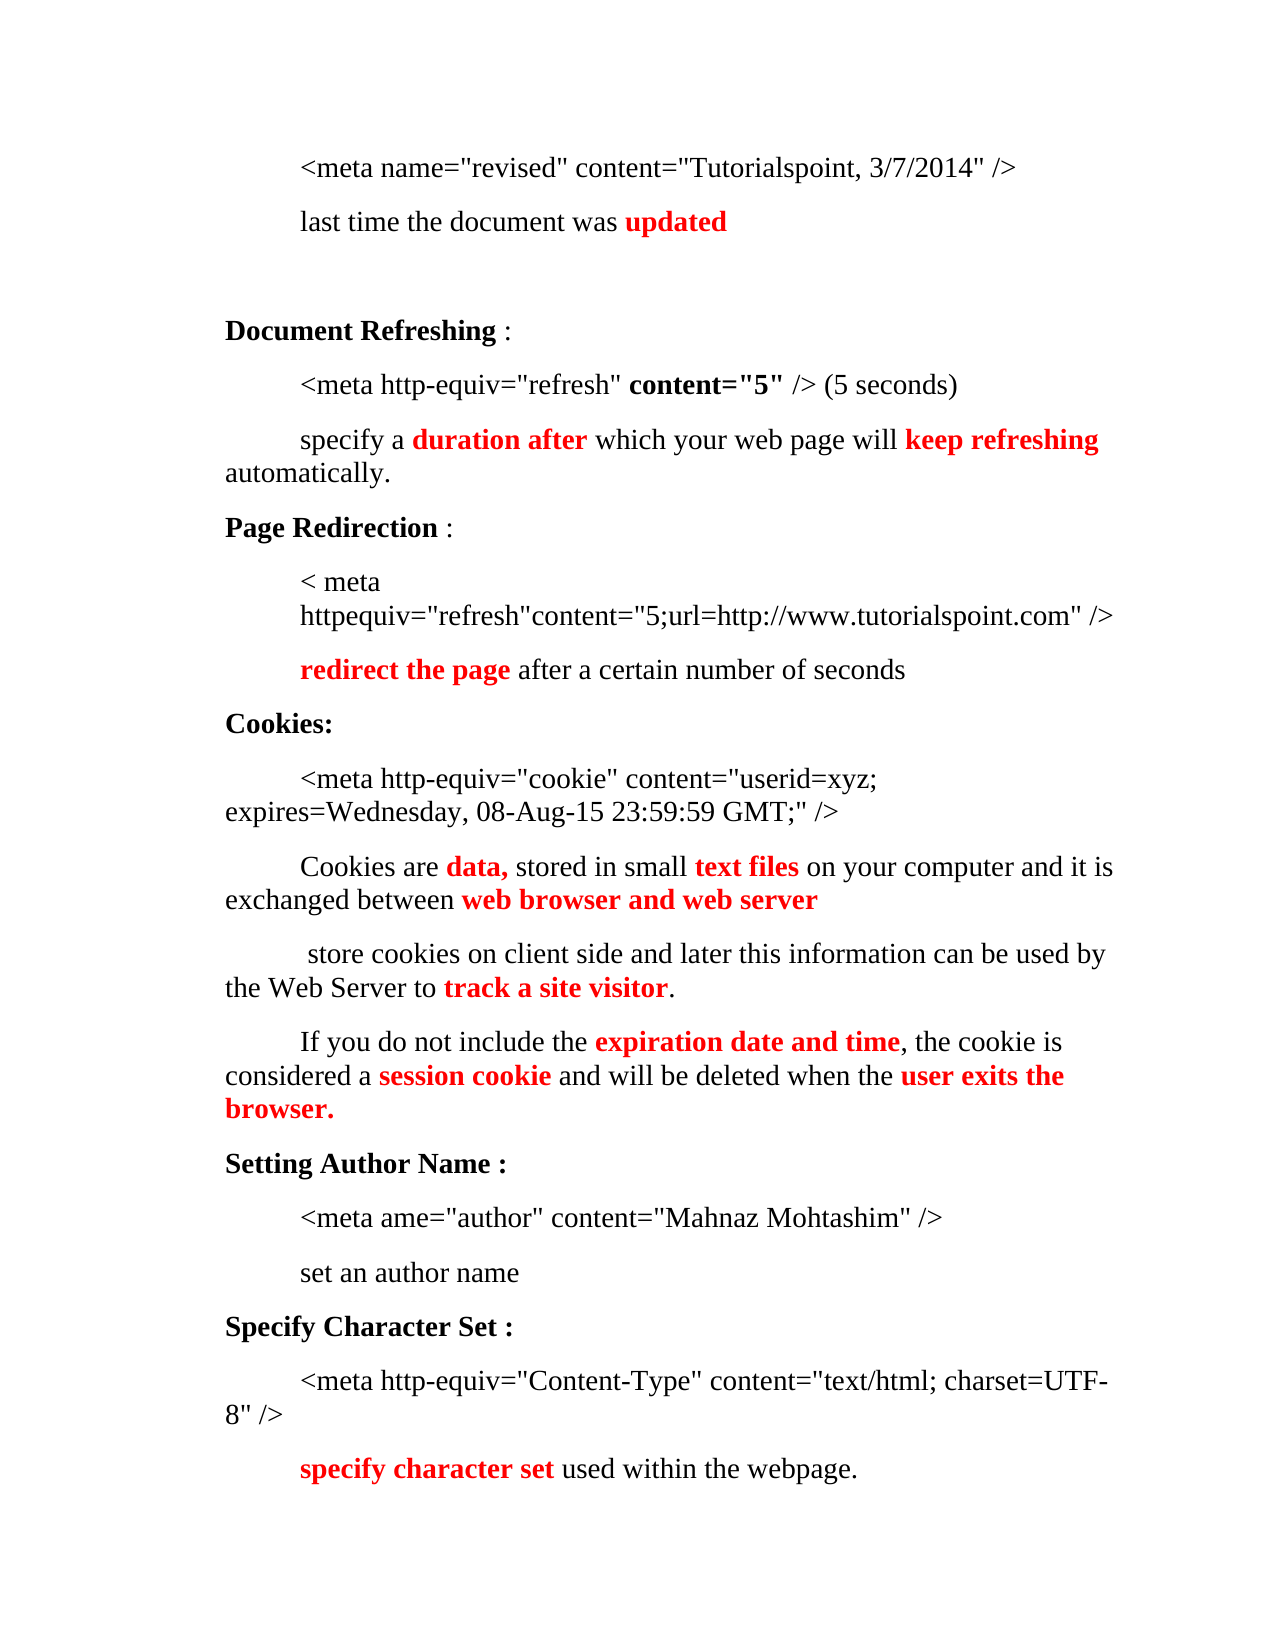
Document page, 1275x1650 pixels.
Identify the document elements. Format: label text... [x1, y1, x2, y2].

text last time the document was updated [225, 204, 1125, 238]
text <meta ame="author" content="Mahnaz Mohtashim" /> [225, 1200, 1125, 1234]
text specify character set used within the webpage. [225, 1451, 1125, 1485]
text <meta name="revised" content="Tutorialspoint, 3/7/2014" /> [225, 150, 1125, 183]
text Cookies are data, stored in small text files on your computer and it is exchanged between web browser and web server [225, 849, 1125, 916]
text set an author name [225, 1255, 1125, 1288]
text Specify Character Set : [150, 1309, 1125, 1343]
text <meta http-equiv="refresh" content="5" /> (5 seconds) [225, 367, 1125, 401]
text <meta http-equiv="Content-Type" content="text/html; charset=UTF-8" /> [225, 1363, 1125, 1431]
text <meta http-equiv="cookie" content="userid=xyz; expires=Wednesday, 08-Aug-15 23:59:59 GMT;" /> [225, 761, 1125, 828]
text < meta httpequiv="refresh"content="5;url=http://www.tutorialspoint.com" /> [300, 564, 1125, 631]
text store cookies on client side and later this information can be used by the Web Server to track a site visitor. [225, 937, 1125, 1004]
text redirect the page after a certain number of seconds [225, 652, 1125, 686]
text Cookies: [150, 706, 1125, 740]
text Page Redirection : [150, 510, 1125, 543]
text If you do not include the expiration date and time, the cookie is considered a session cookie and will be deleted when the user exits the browser. [225, 1024, 1125, 1125]
text specify a duration after which your web page will keep refreshing automatically. [225, 422, 1125, 489]
text Document Refreshing : [150, 313, 1125, 347]
text Setting Author Name : [150, 1146, 1125, 1179]
